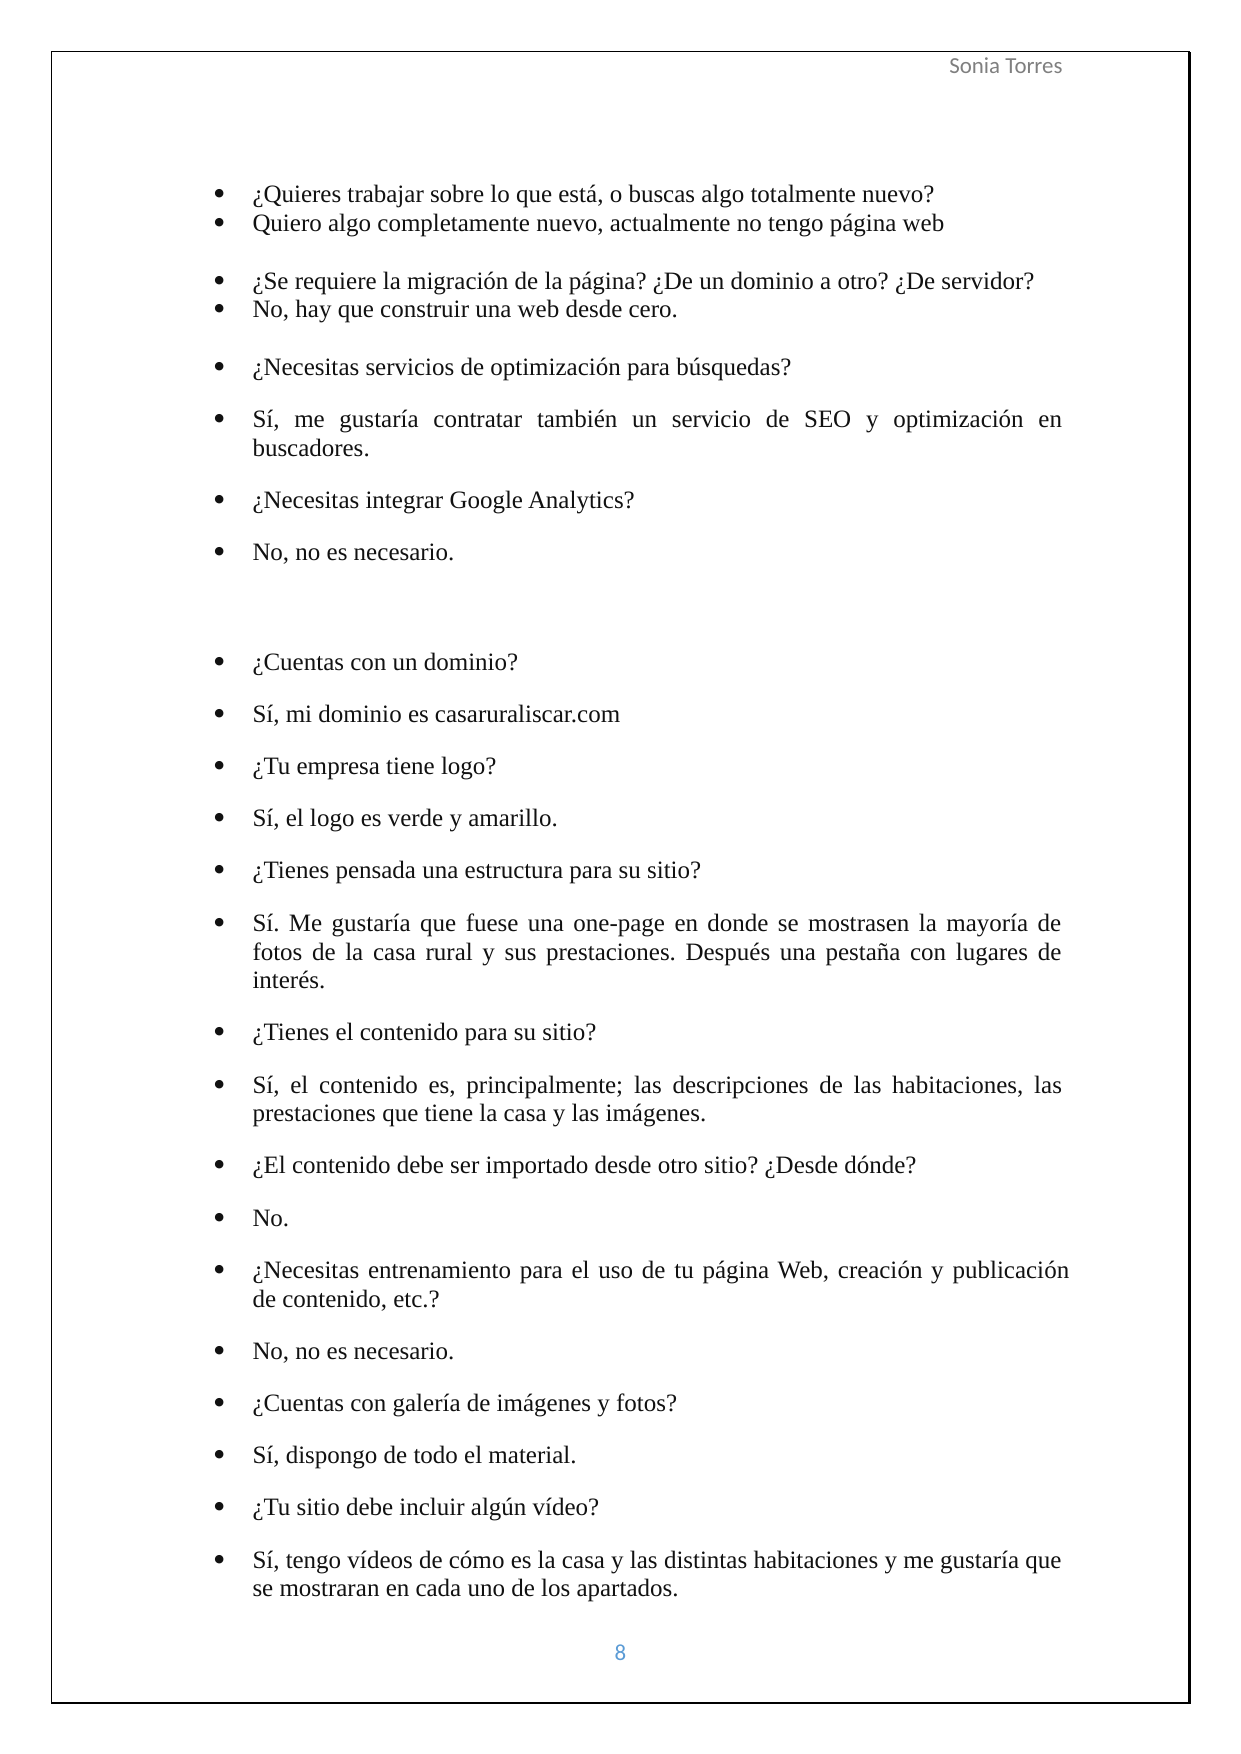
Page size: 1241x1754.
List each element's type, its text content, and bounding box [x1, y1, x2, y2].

list Sí. Me gustaría que fuese una one-page en donde se mostrasen la mayoría de fotos de la casa rural y sus prestaciones. Después una pestaña con lugares de interés. [215, 908, 1063, 994]
list ¿Tu empresa tiene logo? [215, 751, 1070, 780]
list No. [215, 1203, 1063, 1232]
list No, no es necesario. [215, 537, 1063, 566]
list ¿Necesitas servicios de optimización para búsquedas? [215, 352, 1070, 381]
list Sí, el logo es verde y amarillo. [215, 803, 1063, 832]
list ¿Cuentas con un dominio? [215, 647, 1070, 676]
list Quiero algo completamente nuevo, actualmente no tengo página web [215, 208, 1063, 237]
list Sí, tengo vídeos de cómo es la casa y las distintas habitaciones y me gustaría que se mostraran en cada uno de los apartados. [215, 1545, 1063, 1602]
list No, no es necesario. [215, 1336, 1063, 1365]
list ¿Necesitas entrenamiento para el uso de tu página Web, creación y publicación de contenido, etc.? [215, 1255, 1070, 1312]
list ¿Cuentas con galería de imágenes y fotos? [215, 1388, 1070, 1417]
list ¿Necesitas integrar Google Analytics? [215, 485, 1070, 514]
list Sí, dispongo de todo el material. [215, 1440, 1063, 1469]
list Sí, me gustaría contratar también un servicio de SEO y optimización en buscadores. [215, 404, 1063, 462]
list ¿Quieres trabajar sobre lo que está, o buscas algo totalmente nuevo? [215, 179, 1070, 208]
list ¿Tu sitio debe incluir algún vídeo? [215, 1492, 1070, 1521]
list ¿Tienes pensada una estructura para su sitio? [215, 856, 1070, 884]
list No, hay que construir una web desde cero. [215, 294, 1063, 323]
list Sí, mi dominio es casaruraliscar.com [215, 699, 1063, 728]
list ¿El contenido debe ser importado desde otro sitio? ¿Desde dónde? [215, 1151, 1070, 1179]
list ¿Se requiere la migración de la página? ¿De un dominio a otro? ¿De servidor? [215, 266, 1070, 294]
list Sí, el contenido es, principalmente; las descripciones de las habitaciones, las prestaciones que tiene la casa y las imágenes. [215, 1070, 1063, 1127]
list ¿Tienes el contenido para su sitio? [215, 1017, 1070, 1046]
